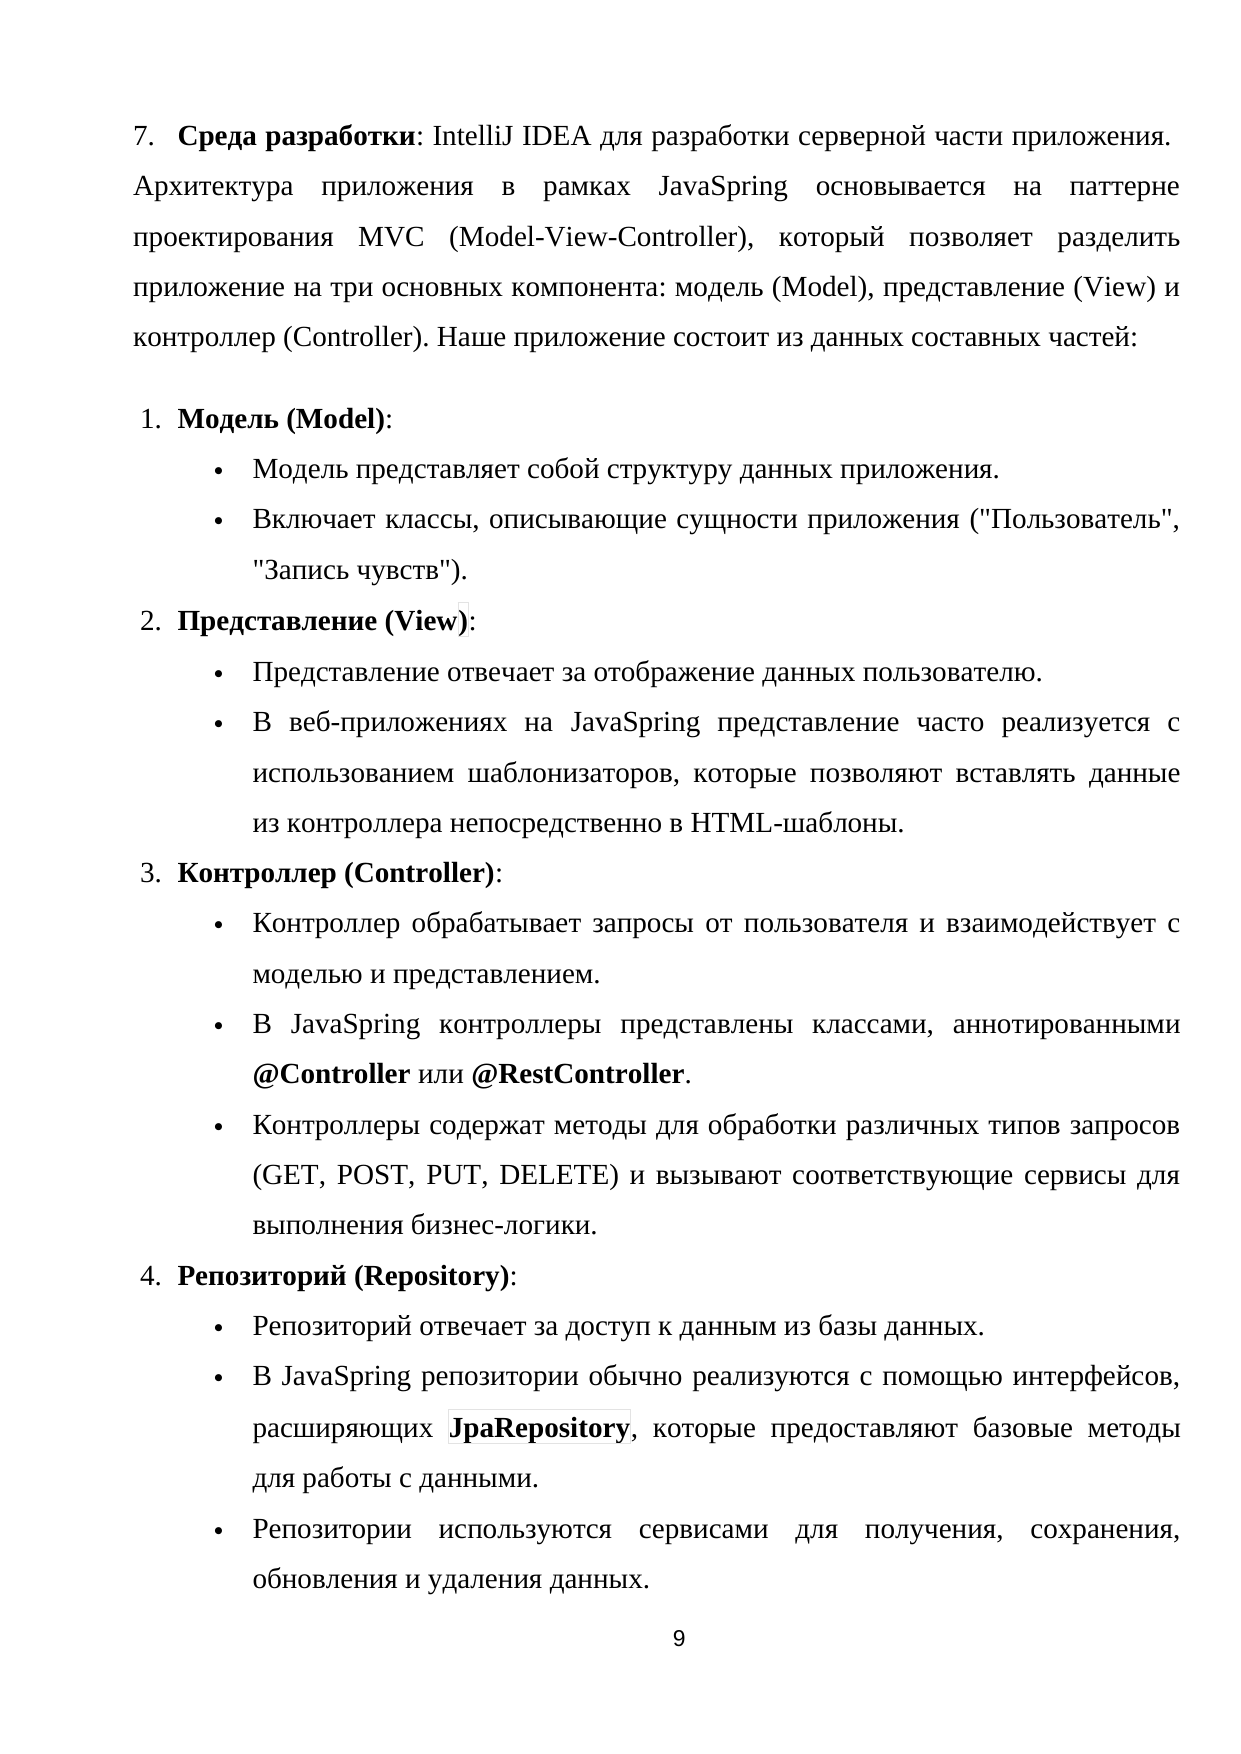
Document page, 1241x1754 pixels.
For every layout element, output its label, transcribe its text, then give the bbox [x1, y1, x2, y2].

list Среда разработки: IntelliJ IDEA для разработки серверной части приложения. Архитектура приложения в рамках JavaSpring основывается на паттерне проектирования MVC (Model-View-Controller), который позволяет разделить приложение на три основных компонента: модель (Model), представление (View) и контроллер (Controller). Наше приложение состоит из данных составных частей: [133, 118, 1181, 353]
list Репозиторий (Repository): [140, 1258, 1181, 1291]
list В JavaSpring контроллеры представлены классами, аннотированными @Controller или @RestController. [215, 1006, 1181, 1090]
list Представление (View): [140, 602, 458, 637]
list Контроллер (Controller): [140, 855, 1181, 889]
list Представление отвечает за отображение данных пользователю. [215, 654, 1181, 688]
list В JavaSpring репозитории обычно реализуются с помощью интерфейсов, расширяющих JpaRepository, которые предоставляют базовые методы для работы с данными. [215, 1358, 1181, 1494]
list Включает классы, описывающие сущности приложения ("Пользователь", "Запись чувств"). [215, 502, 1181, 585]
list В веб-приложениях на JavaSpring представление часто реализуется с использованием шаблонизаторов, которые позволяют вставлять данные из контроллера непосредственно в HTML-шаблоны. [215, 704, 1181, 838]
list Репозитории используются сервисами для получения, сохранения, обновления и удаления данных. [215, 1511, 1181, 1595]
list Контроллер обрабатывает запросы от пользователя и взаимодействует с моделью и представлением. [215, 906, 1181, 989]
list Модель (Model): [140, 401, 1181, 434]
list Представление (View): [469, 602, 1181, 637]
list Контроллеры содержат методы для обработки различных типов запросов (GET, POST, PUT, DELETE) и вызывают соответствующие сервисы для выполнения бизнес-логики. [215, 1107, 1181, 1241]
list Модель представляет собой структуру данных приложения. [215, 451, 1181, 485]
list Репозиторий отвечает за доступ к данным из базы данных. [215, 1308, 1181, 1342]
